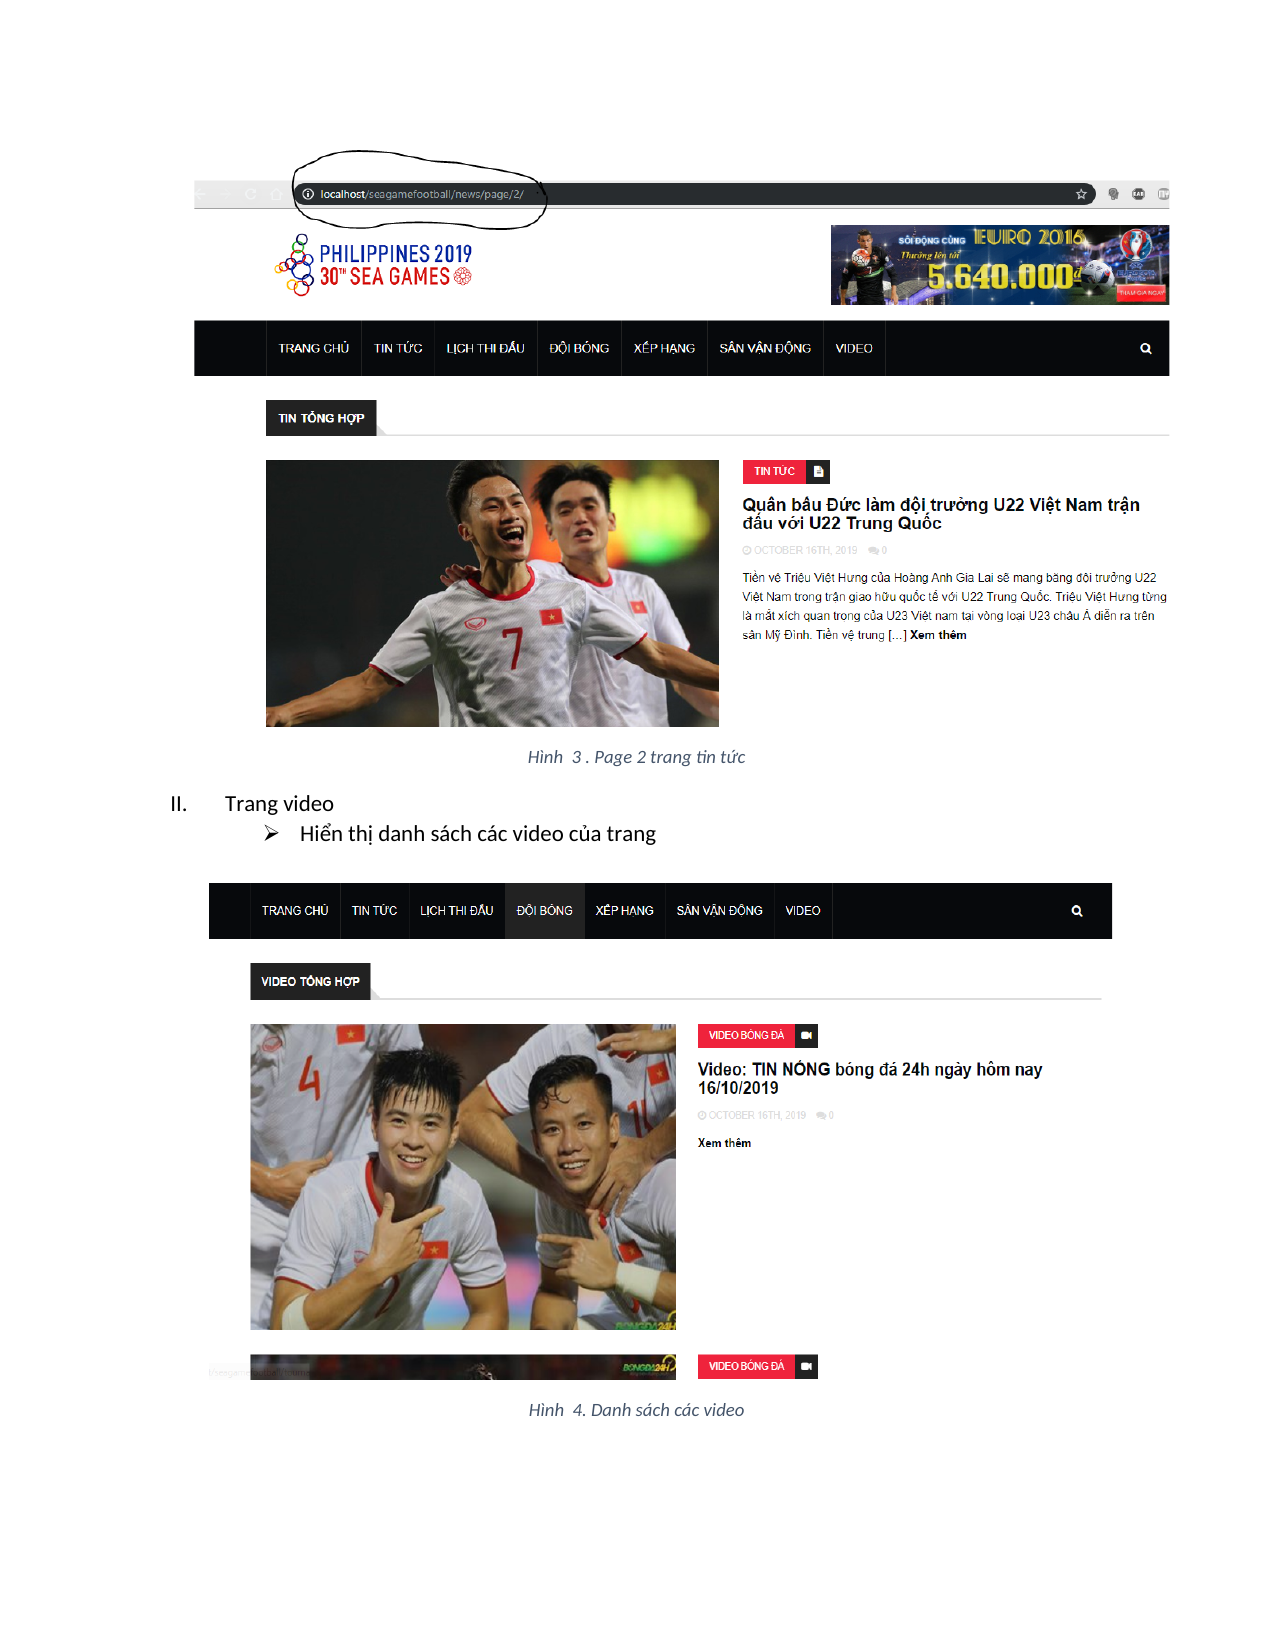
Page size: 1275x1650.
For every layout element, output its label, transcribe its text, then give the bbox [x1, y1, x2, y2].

picture [194, 150, 1170, 727]
list Hiển thị danh sách các video của trang [262, 819, 1125, 847]
picture [209, 879, 1113, 1380]
list Trang video [187, 789, 1125, 817]
